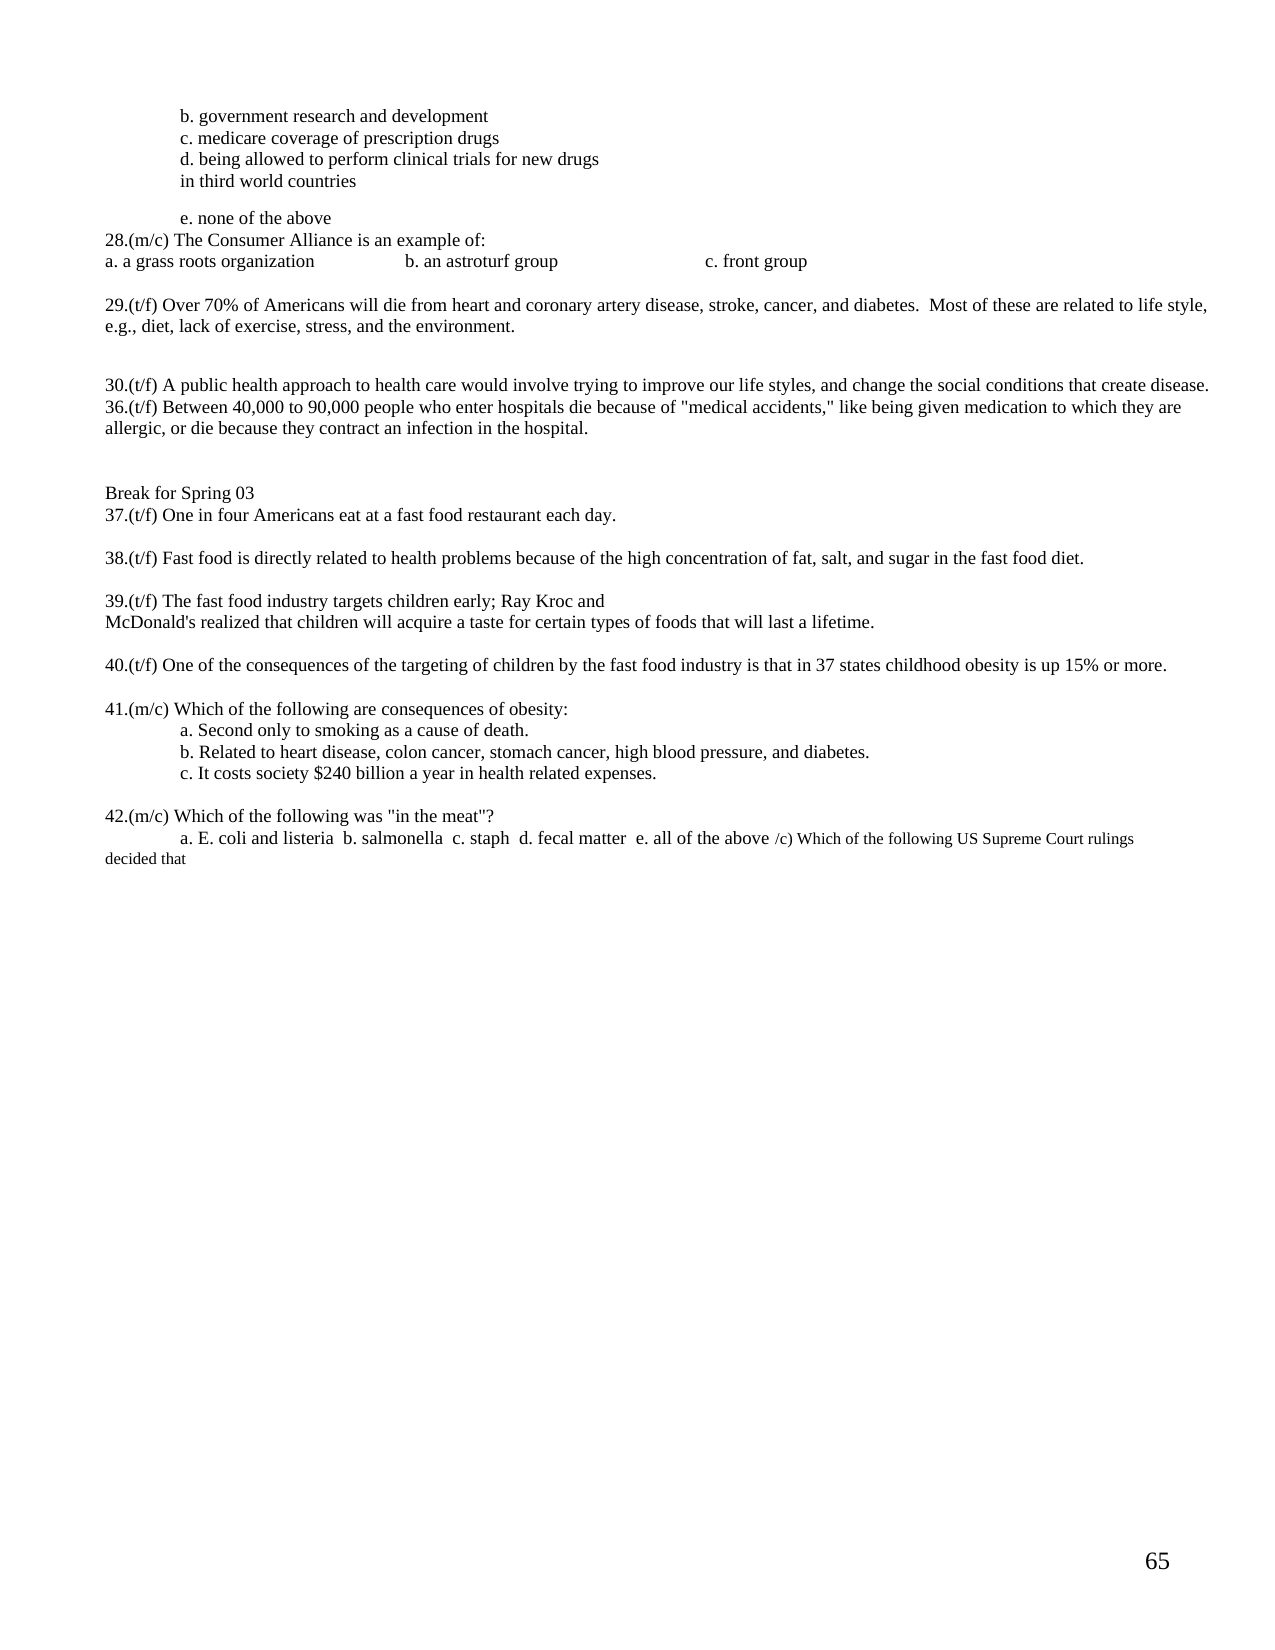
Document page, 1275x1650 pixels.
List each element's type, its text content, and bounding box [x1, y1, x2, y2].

text 37.(t/f) One in four Americans eat at a fast food restaurant each day. [105, 503, 1245, 525]
text a. a grass roots organization b. an astroturf group c. front group [105, 250, 1245, 272]
text c. It costs society $240 billion a year in health related expenses. [105, 762, 1245, 784]
text Break for Spring 03 [105, 482, 1245, 503]
text McDonald's realized that children will acquire a taste for certain types of foods that will last a lifetime. [105, 611, 1245, 633]
text 30.(t/f) A public health approach to health care would involve trying to improve our life styles, and change the social conditions that create disease. [105, 358, 1245, 396]
text 36.(t/f) Between 40,000 to 90,000 people who enter hospitals die because of "medical accidents," like being given medication to which they are allergic, or die because they contract an infection in the hospital. [105, 396, 1245, 439]
text 28.(m/c) The Consumer Alliance is an example of: [105, 229, 1245, 250]
text b. Related to heart disease, colon cancer, stomach cancer, high blood pressure, and diabetes. [105, 741, 1245, 762]
text 29.(t/f) Over 70% of Americans will die from heart and coronary artery disease, stroke, cancer, and diabetes. Most of these are related to life style, e.g., diet, lack of exercise, stress, and the environment. [105, 293, 1245, 337]
text a. Second only to smoking as a cause of death. [105, 719, 1245, 741]
text 41.(m/c) Which of the following are consequences of obesity: [105, 697, 1245, 719]
text e. none of the above [105, 191, 1245, 229]
text 38.(t/f) Fast food is directly related to health problems because of the high concentration of fat, salt, and sugar in the fast food diet. [105, 547, 1245, 568]
text 39.(t/f) The fast food industry targets children early; Ray Kroc and [105, 590, 1245, 611]
text 42.(m/c) Which of the following was "in the meat"? [105, 805, 1245, 827]
text in third world countries [105, 170, 1245, 191]
text d. being allowed to perform clinical trials for new drugs [105, 148, 1245, 170]
text a. E. coli and listeria b. salmonella c. staph d. fecal matter e. all of the above /c) Which of the following US Supreme Court rulings decided that [105, 827, 1170, 868]
text 40.(t/f) One of the consequences of the targeting of children by the fast food industry is that in 37 states childhood obesity is up 15% or more. [105, 654, 1245, 676]
text c. medicare coverage of prescription drugs [105, 127, 1245, 148]
text b. government research and development [105, 105, 1245, 127]
